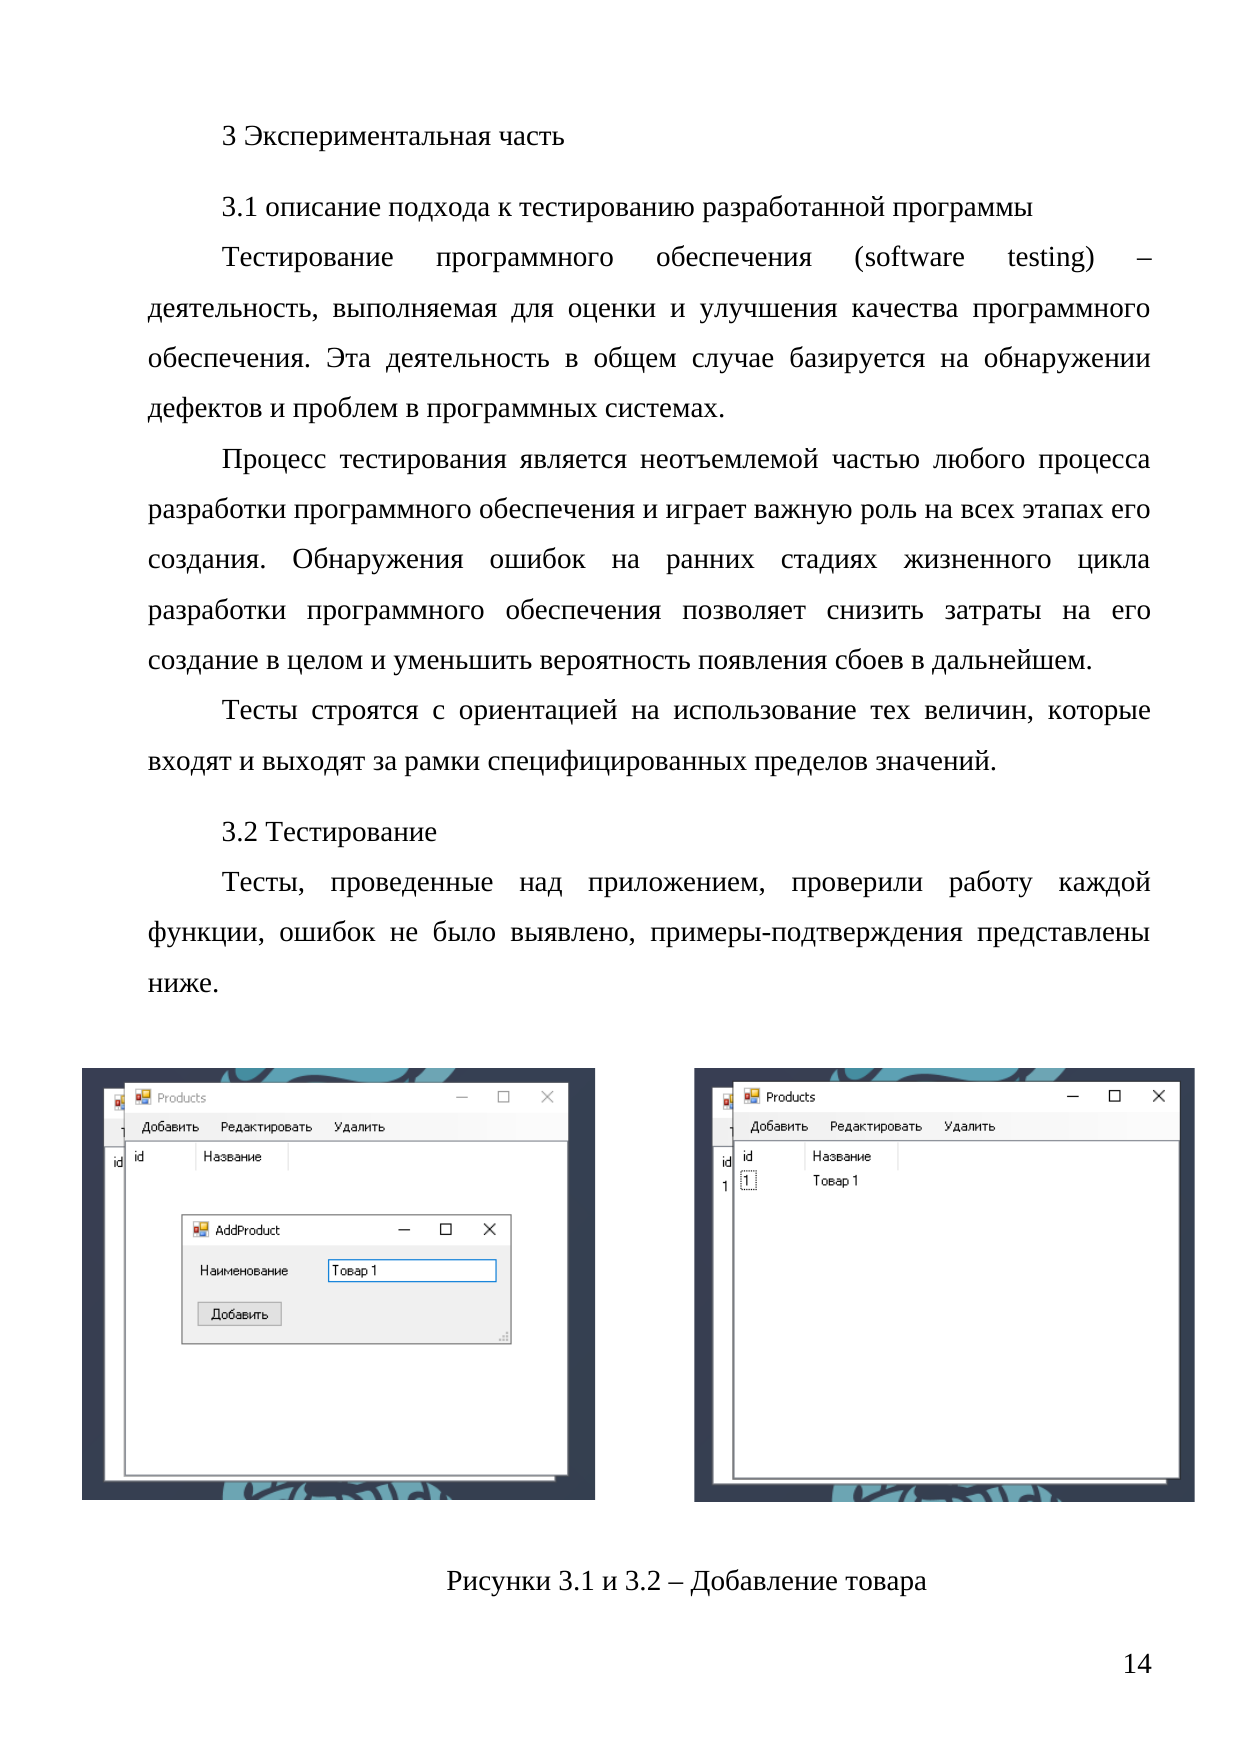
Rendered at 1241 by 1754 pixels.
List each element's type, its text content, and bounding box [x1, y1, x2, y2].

text Тестирование программного обеспечения (software testing) – деятельность, выполняемая для оценки и улучшения качества программного обеспечения. Эта деятельность в общем случае базируется на обнаружении дефектов и проблем в программных системах. [148, 239, 1152, 424]
text Тесты, проведенные над приложением, проверили работу каждой функции, ошибок не было выявлено, примеры-подтверждения представлены ниже. [148, 864, 1152, 998]
text 3.2 Тестирование [148, 814, 1152, 847]
text 3.1 описание подхода к тестированию разработанной программы [148, 189, 1152, 223]
text Процесс тестирования является неотъемлемой частью любого процесса разработки программного обеспечения и играет важную роль на всех этапах его создания. Обнаружения ошибок на ранних стадиях жизненного цикла разработки программного обеспечения позволяет снизить затраты на его создание в целом и уменьшить вероятность появления сбоев в дальнейшем. [148, 441, 1152, 676]
text Рисунки 3.1 и 3.2 – Добавление товара [148, 1563, 1152, 1597]
text Тесты строятся с ориентацией на использование тех величин, которые входят и выходят за рамки специфицированных пределов значений. [148, 692, 1152, 776]
picture [694, 1068, 1195, 1502]
picture [82, 1068, 596, 1500]
text 3 Экспериментальная часть [148, 118, 1152, 152]
